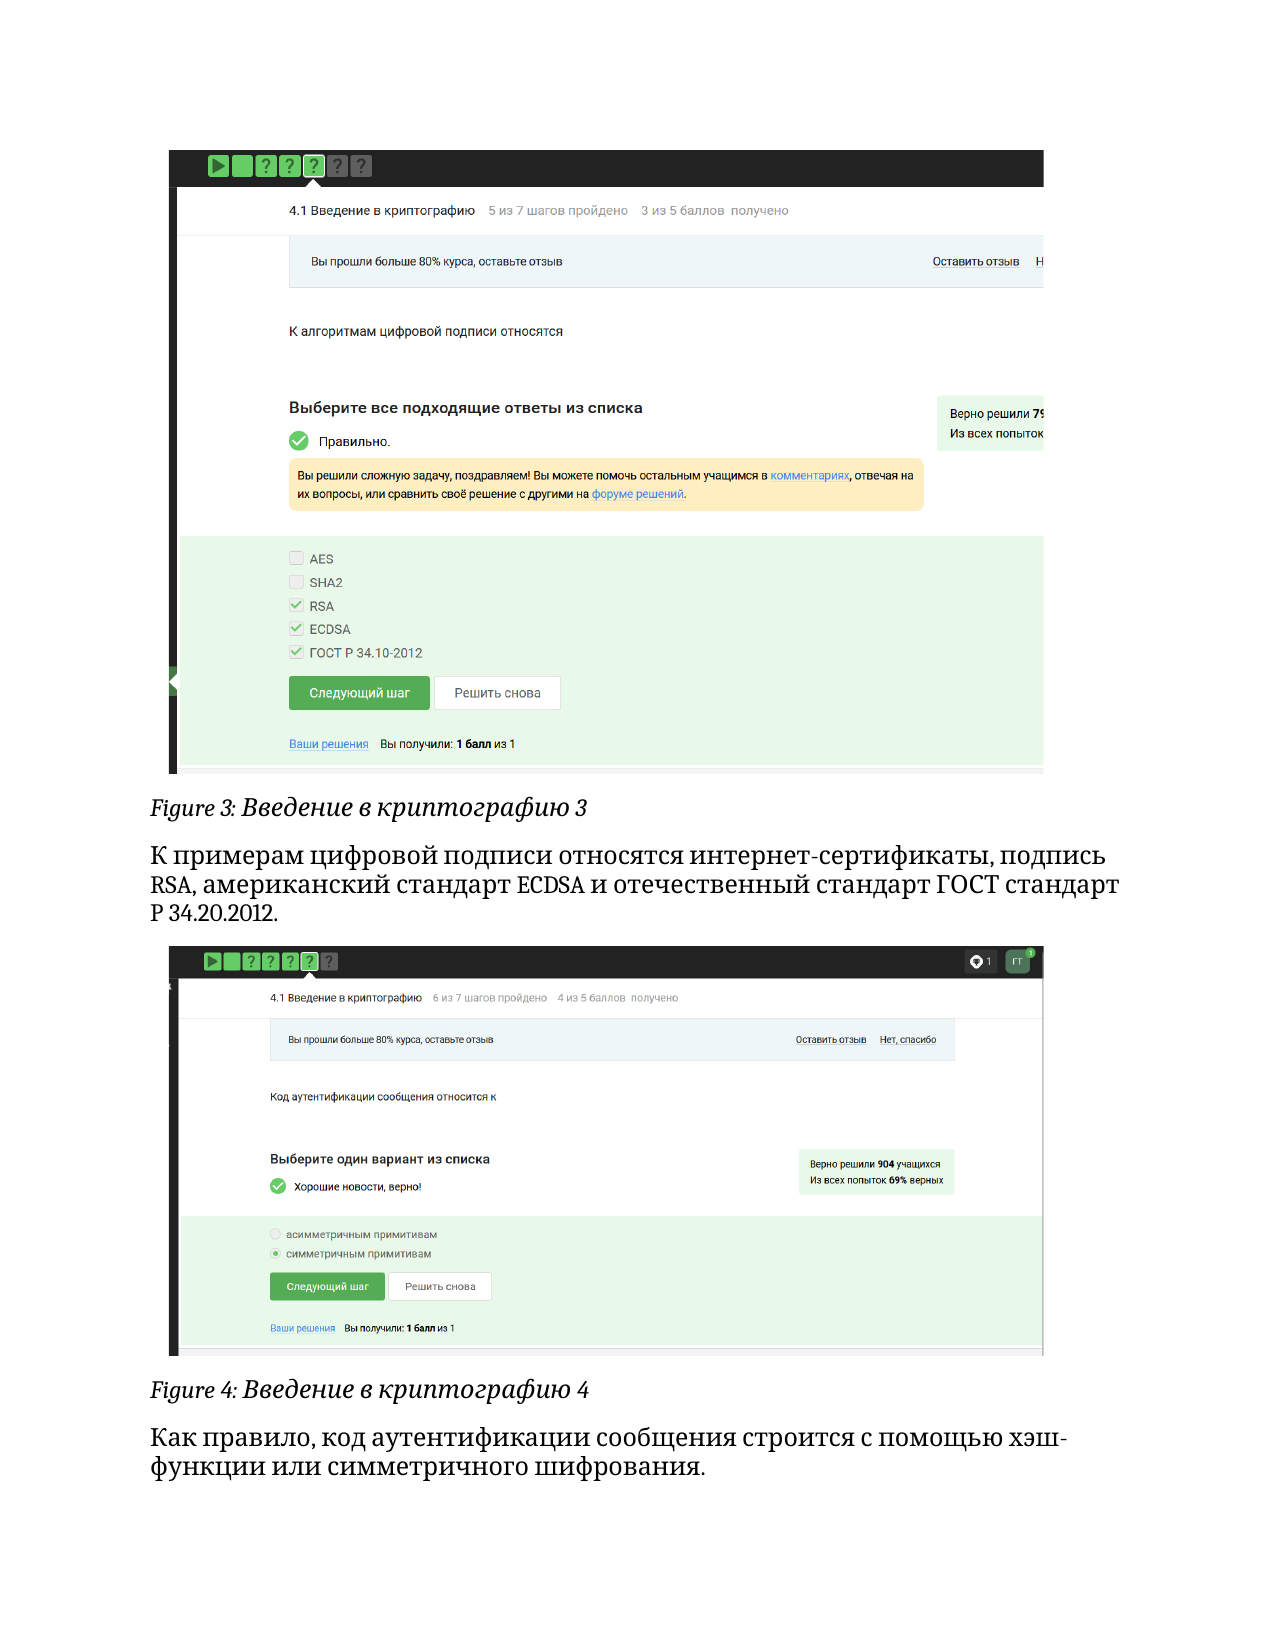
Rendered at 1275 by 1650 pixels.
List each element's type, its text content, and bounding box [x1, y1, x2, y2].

text Figure 3: Введение в криптографию 3 [150, 794, 1125, 823]
picture [168, 946, 1044, 1356]
text Figure 4: Введение в криптографию 4 [150, 1376, 1125, 1405]
text Как правило, код аутентификации сообщения строится с помощью хэш-функции или симметричного шифрования. [150, 1424, 1125, 1481]
text К примерам цифровой подписи относятся интернет-сертификаты, подпись RSA, американский стандарт ECDSA и отечественный стандарт ГОСТ стандарт P 34.20.2012. [150, 842, 1125, 928]
picture [168, 150, 1044, 774]
